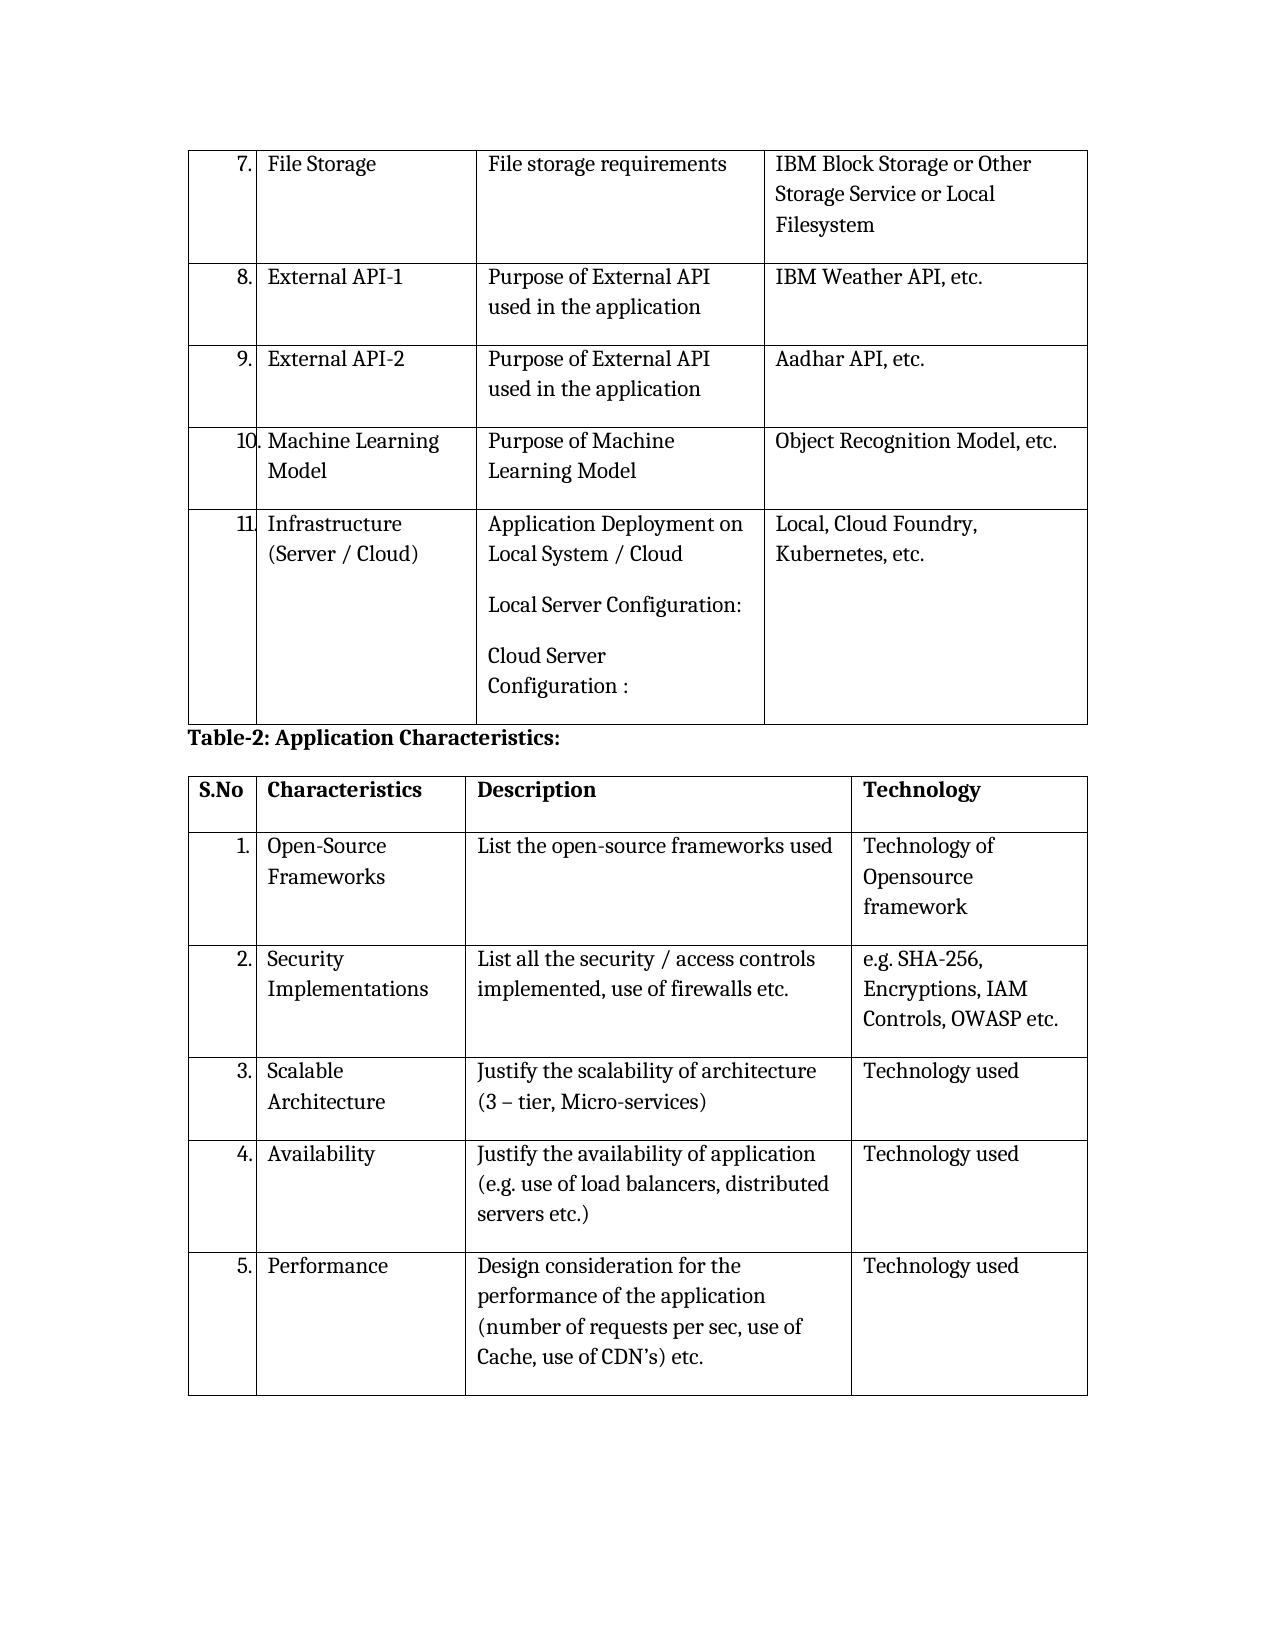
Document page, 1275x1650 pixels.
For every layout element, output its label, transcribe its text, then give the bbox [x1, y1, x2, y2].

table_cell [189, 1141, 256, 1252]
table_cell IBM Block Storage or Other Storage Service or Local Filesystem [765, 151, 1087, 262]
table_cell Technology used [852, 1141, 1087, 1252]
table_cell [189, 1253, 256, 1395]
table_cell Design consideration for the performance of the application (number of requests per sec, use of Cache, use of CDN’s) etc. [466, 1253, 851, 1395]
table_cell Open-Source Frameworks [257, 833, 465, 945]
table_cell Purpose of External API used in the application [477, 264, 764, 345]
table_cell [189, 833, 256, 945]
table_cell List all the security / access controls implemented, use of firewalls etc. [466, 946, 851, 1057]
table_header Description [466, 777, 851, 832]
table_cell Justify the availability of application (e.g. use of load balancers, distributed servers etc.) [466, 1141, 851, 1252]
table_cell External API-2 [257, 346, 476, 427]
table_cell File storage requirements [477, 151, 764, 262]
table_cell External API-1 [257, 264, 476, 345]
table_cell [189, 151, 256, 262]
table_cell Application Deployment on Local System / Cloud Local Server Configuration: Cloud Server Configuration : [477, 510, 764, 724]
table_cell Technology used [852, 1253, 1087, 1395]
table_cell Technology used [852, 1058, 1087, 1139]
table_cell Performance [257, 1253, 465, 1395]
table_cell Technology of Opensource framework [852, 833, 1087, 945]
table_cell Object Recognition Model, etc. [765, 428, 1087, 509]
table_cell Scalable Architecture [257, 1058, 465, 1139]
table_cell Infrastructure (Server / Cloud) [257, 510, 476, 724]
table_header Technology [852, 777, 1087, 832]
table_cell IBM Weather API, etc. [765, 264, 1087, 345]
table_cell Justify the scalability of architecture (3 – tier, Micro-services) [466, 1058, 851, 1139]
table_cell Local, Cloud Foundry, Kubernetes, etc. [765, 510, 1087, 724]
table_cell List the open-source frameworks used [466, 833, 851, 945]
table_cell Machine Learning Model [257, 428, 476, 509]
table_header Characteristics [257, 777, 465, 832]
table_cell [189, 428, 256, 509]
text Table-2: Application Characteristics: [187, 725, 1087, 751]
table_header S.No [189, 777, 256, 832]
table_cell Purpose of External API used in the application [477, 346, 764, 427]
table_cell [189, 946, 256, 1057]
table_cell File Storage [257, 151, 476, 262]
table_cell [189, 264, 256, 345]
table_cell Availability [257, 1141, 465, 1252]
table_cell [189, 510, 256, 724]
table_cell Purpose of Machine Learning Model [477, 428, 764, 509]
table_cell [189, 1058, 256, 1139]
table_cell Aadhar API, etc. [765, 346, 1087, 427]
table_cell Security Implementations [257, 946, 465, 1057]
table_cell [189, 346, 256, 427]
table_cell e.g. SHA-256, Encryptions, IAM Controls, OWASP etc. [852, 946, 1087, 1057]
